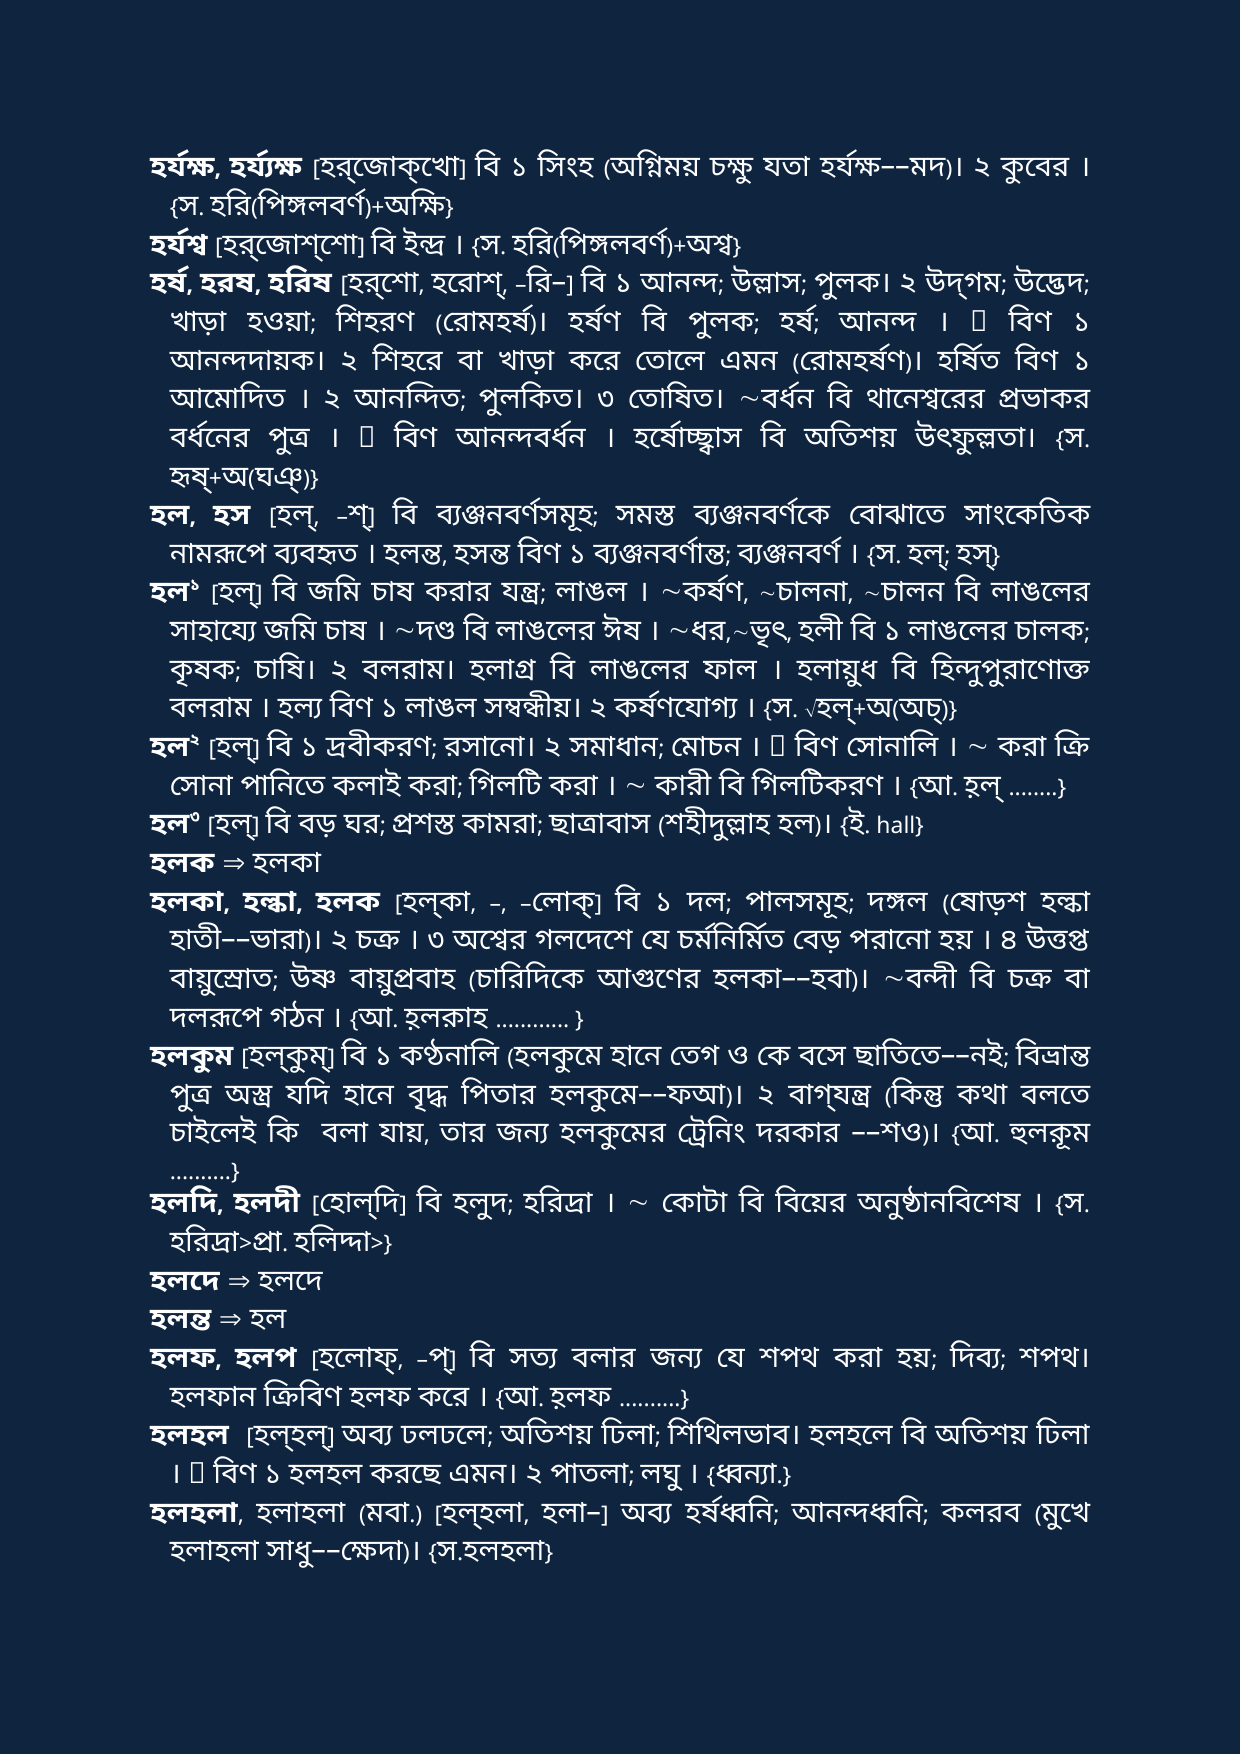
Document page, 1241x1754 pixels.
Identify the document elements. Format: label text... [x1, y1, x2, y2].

text হলদে হলদে [150, 1263, 1090, 1302]
text হলক হলকা [150, 846, 1090, 884]
text হলফ, হলপ [হলোফ্‌, –প্‌] বি সত্য বলার জন্য যে শপথ করা হয়; দিব্য; শপথ। হলফান ক্রিবিণ হলফ করে । {আ. হ়লফ ..........} [150, 1341, 1090, 1418]
text হলদি, হলদী [হোল্‌দি] বি হলুদ; হরিদ্রা । কোটা বি বিয়ের অনুষ্ঠানবিশেষ । {স. হরিদ্রা>প্রা. হলিদ্দা>} [150, 1186, 1090, 1263]
text হর্যক্ষ, হর্য্যক্ষ [হর্‌জোক্‌খো] বি ১ সিংহ (অগ্নিময় চক্ষু যতা হর্যক্ষ––মদ)। ২ কুবের । {স. হরি(পিঙ্গলবর্ণ)+অক্ষি} [150, 150, 1090, 227]
text হল৩ [হল্‌] বি বড় ঘর; প্রশস্ত কামরা; ছাত্রাবাস (শহীদুল্লাহ হল)। {ই. hall} [150, 807, 1090, 846]
text হলহল [হল্‌হল্‌] অব্য ঢলঢলে; অতিশয় ঢিলা; শিথিলভাব। হলহলে বি অতিশয় ঢিলা । বিণ ১ হলহল করছে এমন। ২ পাতলা; লঘু । {ধ্বন্যা.} [150, 1418, 1090, 1495]
text হল২ [হল্‌] বি ১ দ্রবীকরণ; রসানো। ২ সমাধান; মোচন । বিণ সোনালি । করা ক্রি সোনা পানিতে কলাই করা; গিলটি করা । কারী বি গিলটিকরণ । {আ. হ়ল্‌ ........} [150, 730, 1090, 807]
text হল১ [হল্‌] বি জমি চাষ করার যন্ত্র; লাঙল । কর্ষণ, চালনা, চালন বি লাঙলের সাহায্যে জমি চাষ । দণ্ড বি লাঙলের ঈষ । ধর,ভৃৎ, হলী বি ১ লাঙলের চালক; কৃষক; চাষি। ২ বলরাম। হলাগ্র বি লাঙলের ফাল । হলায়ুধ বি হিন্দুপুরাণোক্ত বলরাম । হল্য বিণ ১ লাঙল সম্বন্ধীয়। ২ কর্ষণযোগ্য । {স. হল্‌+অ(অচ্‌)} [150, 575, 1090, 730]
text হলকা, হল্কা, হলক [হল্‌কা, –, –লোক্‌] বি ১ দল; পালসমূহ; দঙ্গল (ষোড়শ হল্কা হাতী––ভারা)। ২ চক্র । ৩ অশ্বের গলদেশে যে চর্মনির্মিত বেড় পরানো হয় । ৪ উত্তপ্ত বায়ুস্রোত; উষ্ণ বায়ুপ্রবাহ (চারিদিকে আগুণের হলকা––হবা)। বন্দী বি চক্র বা দলরূপে গঠন । {আ. হ়লক়াহ ............ } [150, 884, 1090, 1039]
text হলন্ত হল [150, 1302, 1090, 1341]
text হল, হস [হল্‌, –শ্‌] বি ব্যঞ্জনবর্ণসমূহ; সমস্ত ব্যঞ্জনবর্ণকে বোঝাতে সাংকেতিক নামরূপে ব্যবহৃত । হলন্ত, হসন্ত বিণ ১ ব্যঞ্জনবর্ণান্ত; ব্যঞ্জনবর্ণ । {স. হল্‌; হস্‌} [150, 498, 1090, 575]
text হলহলা, হলাহলা (মবা.) [হল্‌হলা, হলা–] অব্য হর্ষধ্বনি; আনন্দধ্বনি; কলরব (মুখে হলাহলা সাধু––ক্ষেদা)। {স.হলহলা} [150, 1495, 1090, 1572]
text হলকুম [হল্‌কুম্‌] বি ১ কণ্ঠনালি (হলকুমে হানে তেগ ও কে বসে ছাতিতে––নই; বিভ্রান্ত পুত্র অস্ত্র যদি হানে বৃদ্ধ পিতার হলকুমে––ফআ)। ২ বাগ্‌যন্ত্র (কিন্তু কথা বলতে চাইলেই কি বলা যায়, তার জন্য হলকুমের ট্রেনিং দরকার ––শও)। {আ. হুলক়ূম ..........} [150, 1039, 1090, 1186]
text হর্ষ, হরষ, হরিষ [হর্‌শো, হরোশ্‌, –রি–] বি ১ আনন্দ; উল্লাস; পুলক। ২ উদ্‌গম; উদ্ভেদ; খাড়া হওয়া; শিহরণ (রোমহর্ষ)। হর্ষণ বি পুলক; হর্ষ; আনন্দ । বিণ ১ আনন্দদায়ক। ২ শিহরে বা খাড়া করে তোলে এমন (রোমহর্ষণ)। হর্ষিত বিণ ১ আমোদিত । ২ আনন্দিত; পুলকিত। ৩ তোষিত। বর্ধন বি থানেশ্বরের প্রভাকর বর্ধনের পুত্র । বিণ আনন্দবর্ধন । হর্ষোচ্ছ্বাস বি অতিশয় উৎফুল্লতা। {স. হৃষ্‌+অ(ঘঞ্‌)} [150, 266, 1090, 498]
text হর্যশ্ব [হর্‌জোশ্‌শো] বি ইন্দ্র । {স. হরি(পিঙ্গলবর্ণ)+অশ্ব} [150, 227, 1090, 266]
